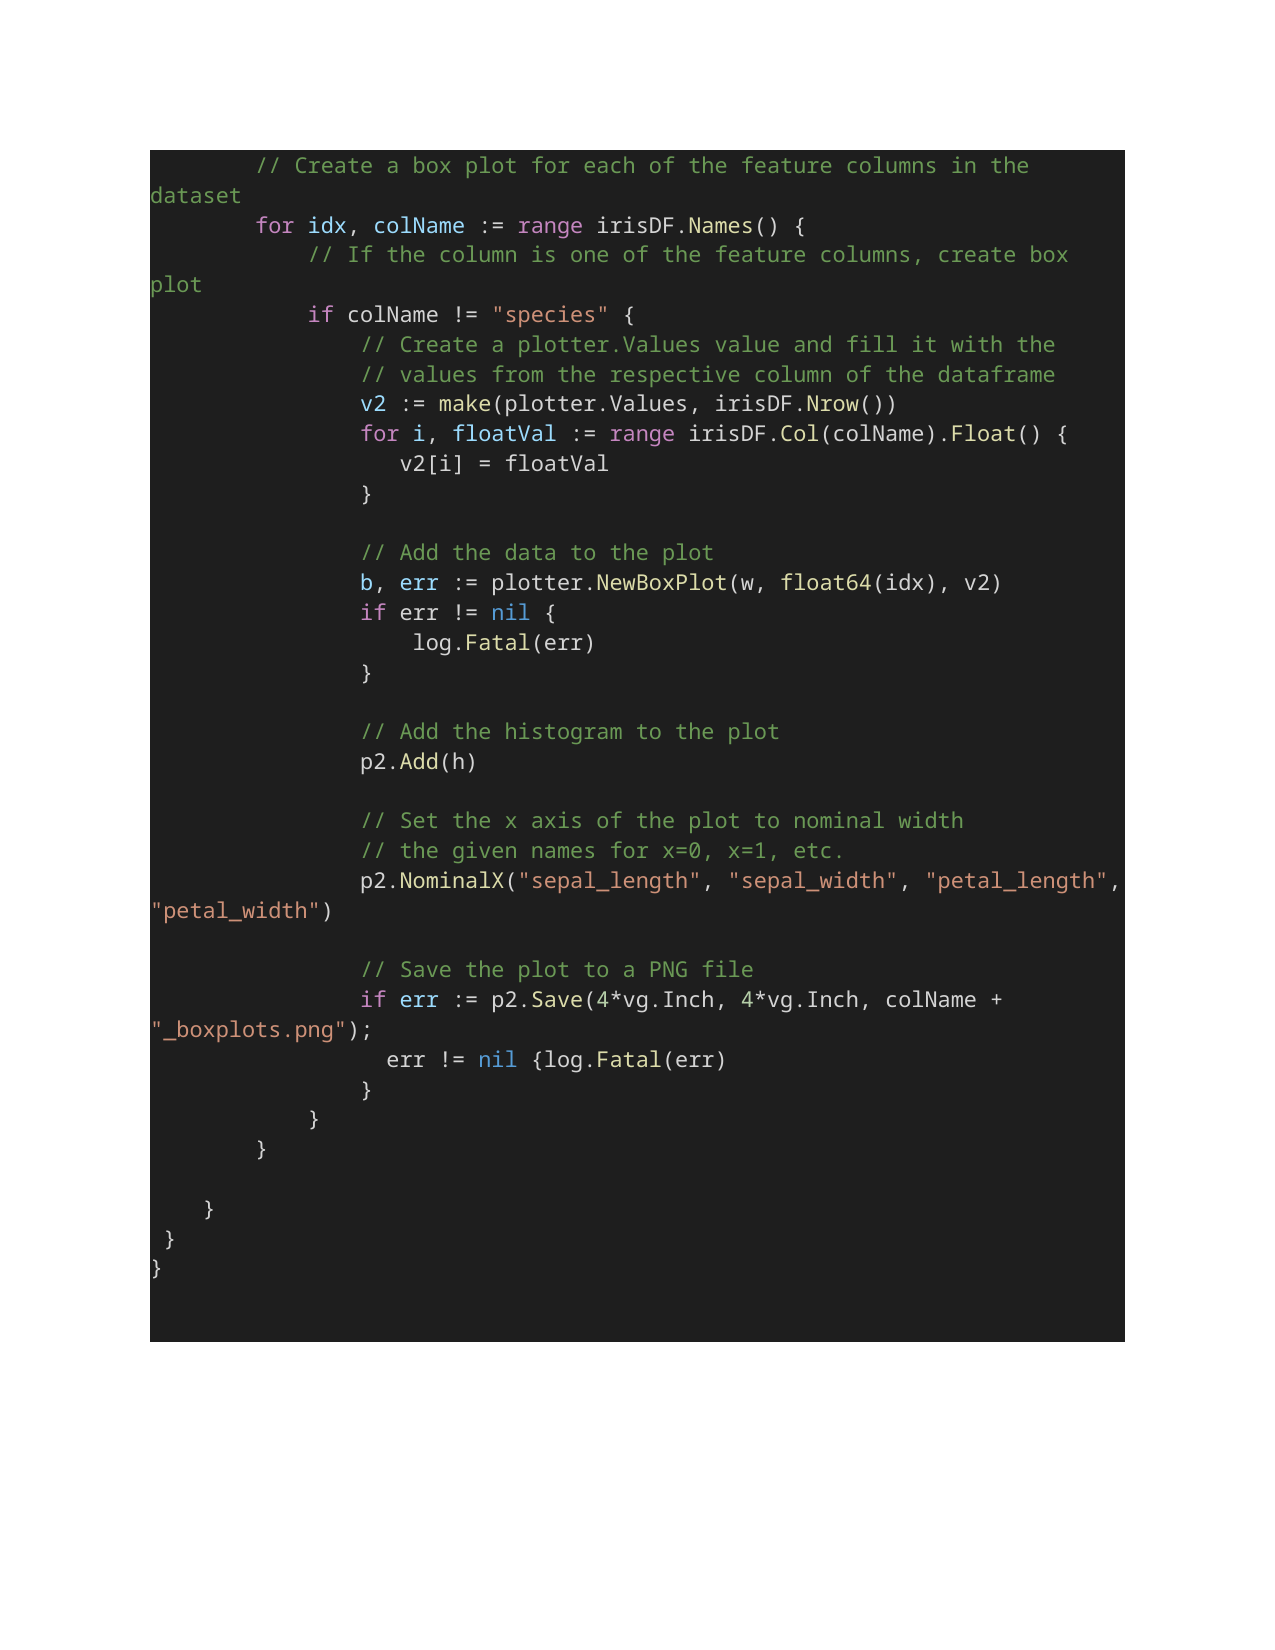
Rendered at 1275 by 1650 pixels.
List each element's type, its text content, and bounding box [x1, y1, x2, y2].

text // values from the respective column of the dataframe [150, 358, 1125, 388]
text if colName != "species" { [150, 299, 1125, 329]
text // If the column is one of the feature columns, create box plot [150, 239, 1125, 299]
text // Save the plot to a PNG file [150, 954, 1125, 984]
text for i, floatVal := range irisDF.Col(colName).Float() { [150, 418, 1125, 448]
text } [150, 1133, 1125, 1163]
text if err != nil { [150, 597, 1125, 627]
text } [150, 1252, 1125, 1282]
text } [150, 1193, 1125, 1222]
text } [150, 1222, 1125, 1252]
text // Create a box plot for each of the feature columns in the dataset [150, 150, 1125, 209]
text // Add the data to the plot [150, 537, 1125, 567]
text } [150, 656, 1125, 686]
text // Create a plotter.Values value and fill it with the [150, 329, 1125, 358]
text v2 := make(plotter.Values, irisDF.Nrow()) [150, 388, 1125, 418]
text v2[i] = floatVal [150, 448, 1125, 478]
text } [150, 478, 1125, 507]
text if err := p2.Save(4*vg.Inch, 4*vg.Inch, colName + "_boxplots.png"); [150, 984, 1125, 1044]
text // Add the histogram to the plot [150, 716, 1125, 746]
text log.Fatal(err) [150, 627, 1125, 656]
text b, err := plotter.NewBoxPlot(w, float64(idx), v2) [150, 567, 1125, 597]
text err != nil {log.Fatal(err) [150, 1044, 1125, 1073]
text // the given names for x=0, x=1, etc. [150, 835, 1125, 865]
text // Set the x axis of the plot to nominal width [150, 805, 1125, 835]
text p2.Add(h) [150, 746, 1125, 776]
text p2.NominalX("sepal_length", "sepal_width", "petal_length", "petal_width") [150, 865, 1125, 924]
text } [150, 1073, 1125, 1103]
text } [150, 1103, 1125, 1133]
text for idx, colName := range irisDF.Names() { [150, 209, 1125, 239]
